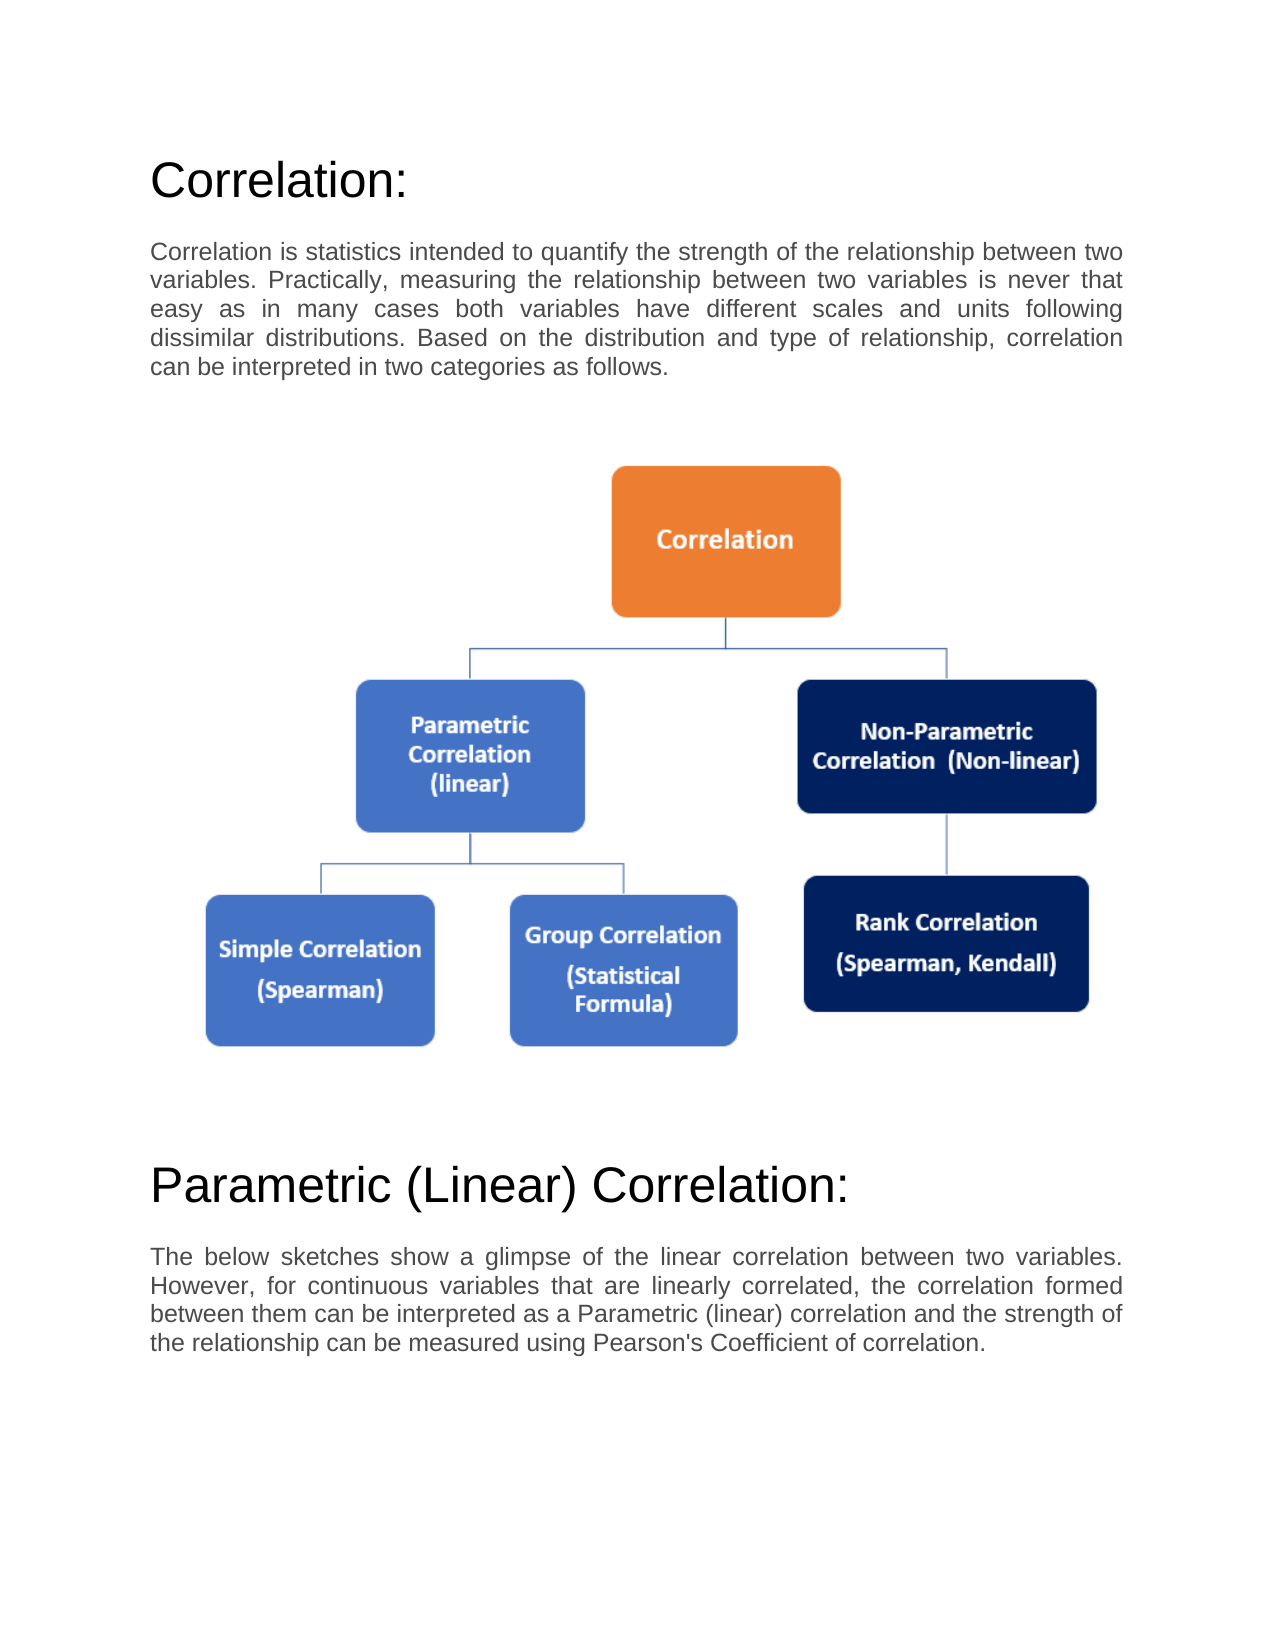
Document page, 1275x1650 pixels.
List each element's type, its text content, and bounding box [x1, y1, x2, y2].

text Parametric (Linear) Correlation: [150, 1155, 1125, 1213]
text Correlation is statistics intended to quantify the strength of the relationship between two variables. Practically, measuring the relationship between two variables is never that easy as in many cases both variables have different scales and units following dissimilar distributions. Based on the distribution and type of relationship, correlation can be interpreted in two categories as follows. [150, 237, 1125, 380]
picture [150, 405, 1125, 1077]
text Correlation: [150, 150, 1125, 207]
text The below sketches show a glimpse of the linear correlation between two variables. However, for continuous variables that are linearly correlated, the correlation formed between them can be interpreted as a Parametric (linear) correlation and the strength of the relationship can be measured using Pearson's Coefficient of correlation. [150, 1242, 1125, 1357]
